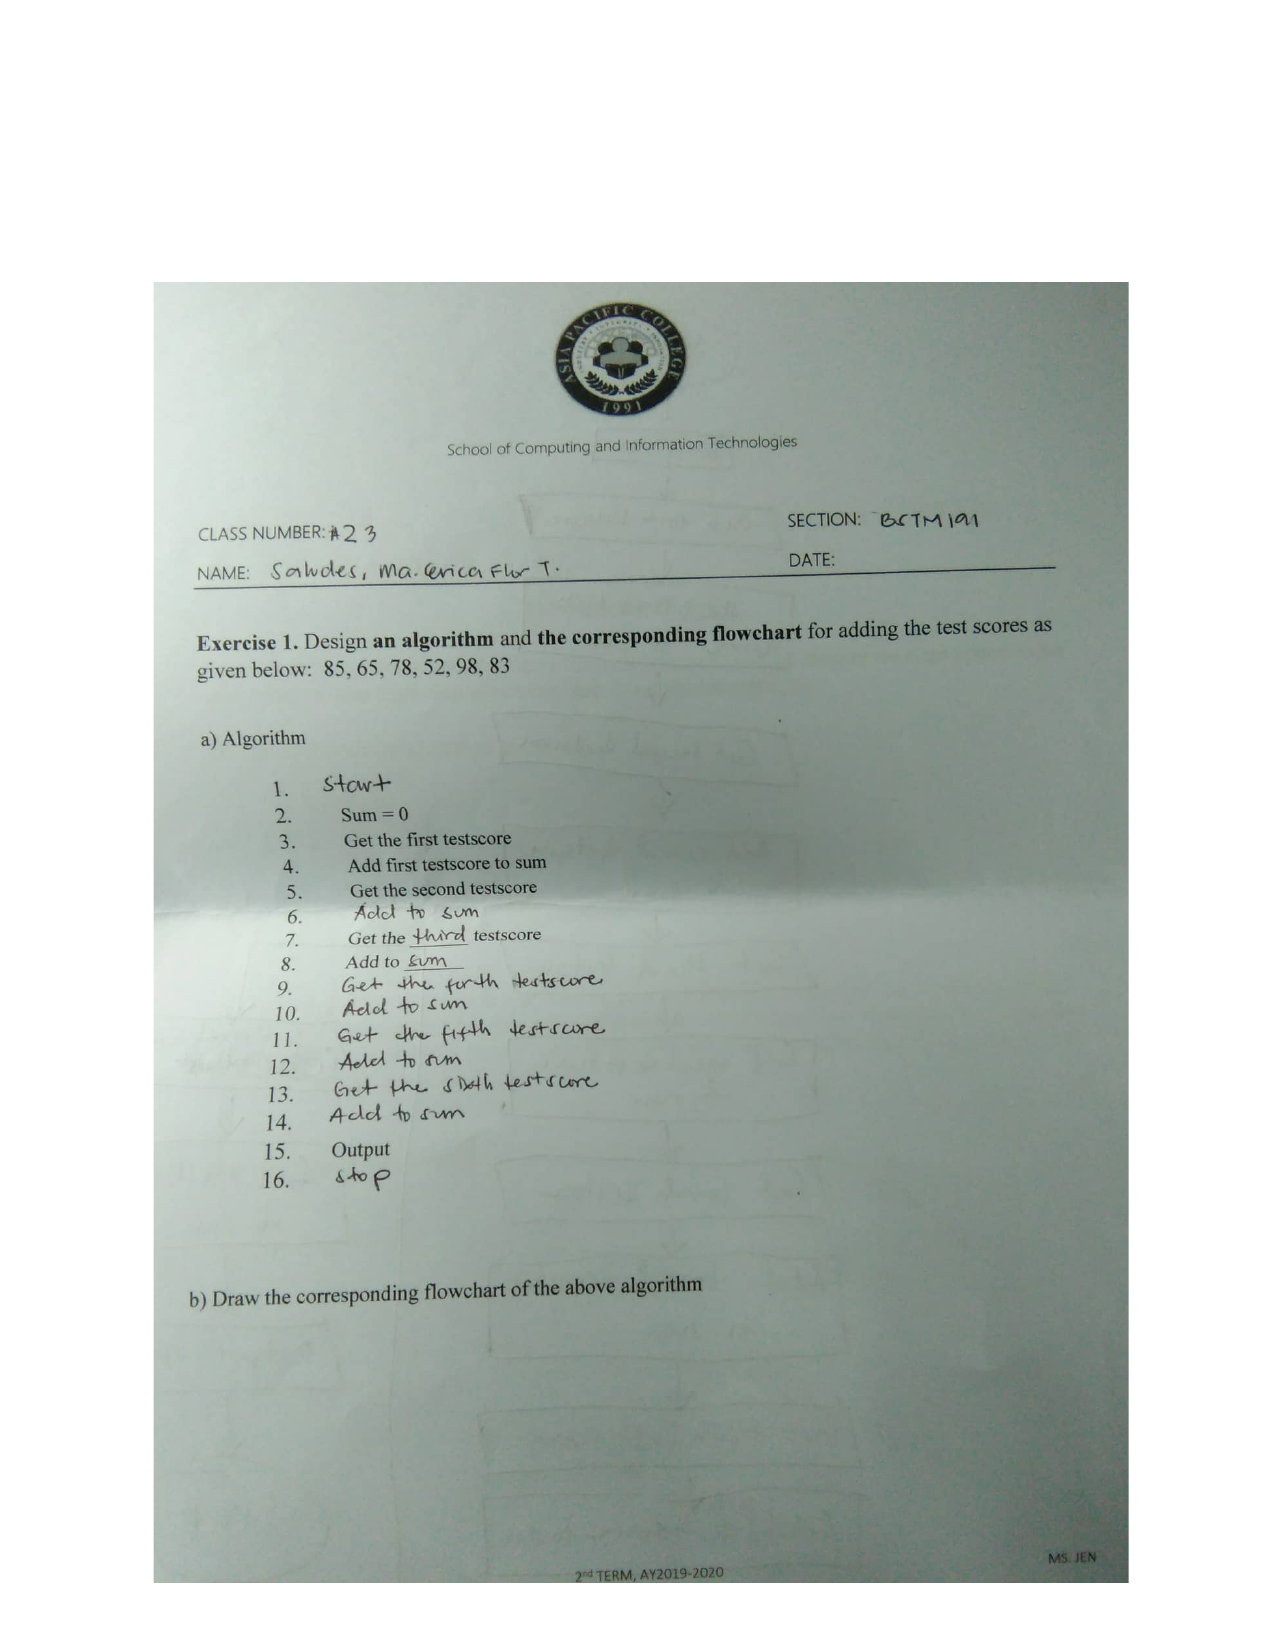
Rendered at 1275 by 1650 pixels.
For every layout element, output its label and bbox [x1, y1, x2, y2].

picture [153, 282, 1129, 1583]
